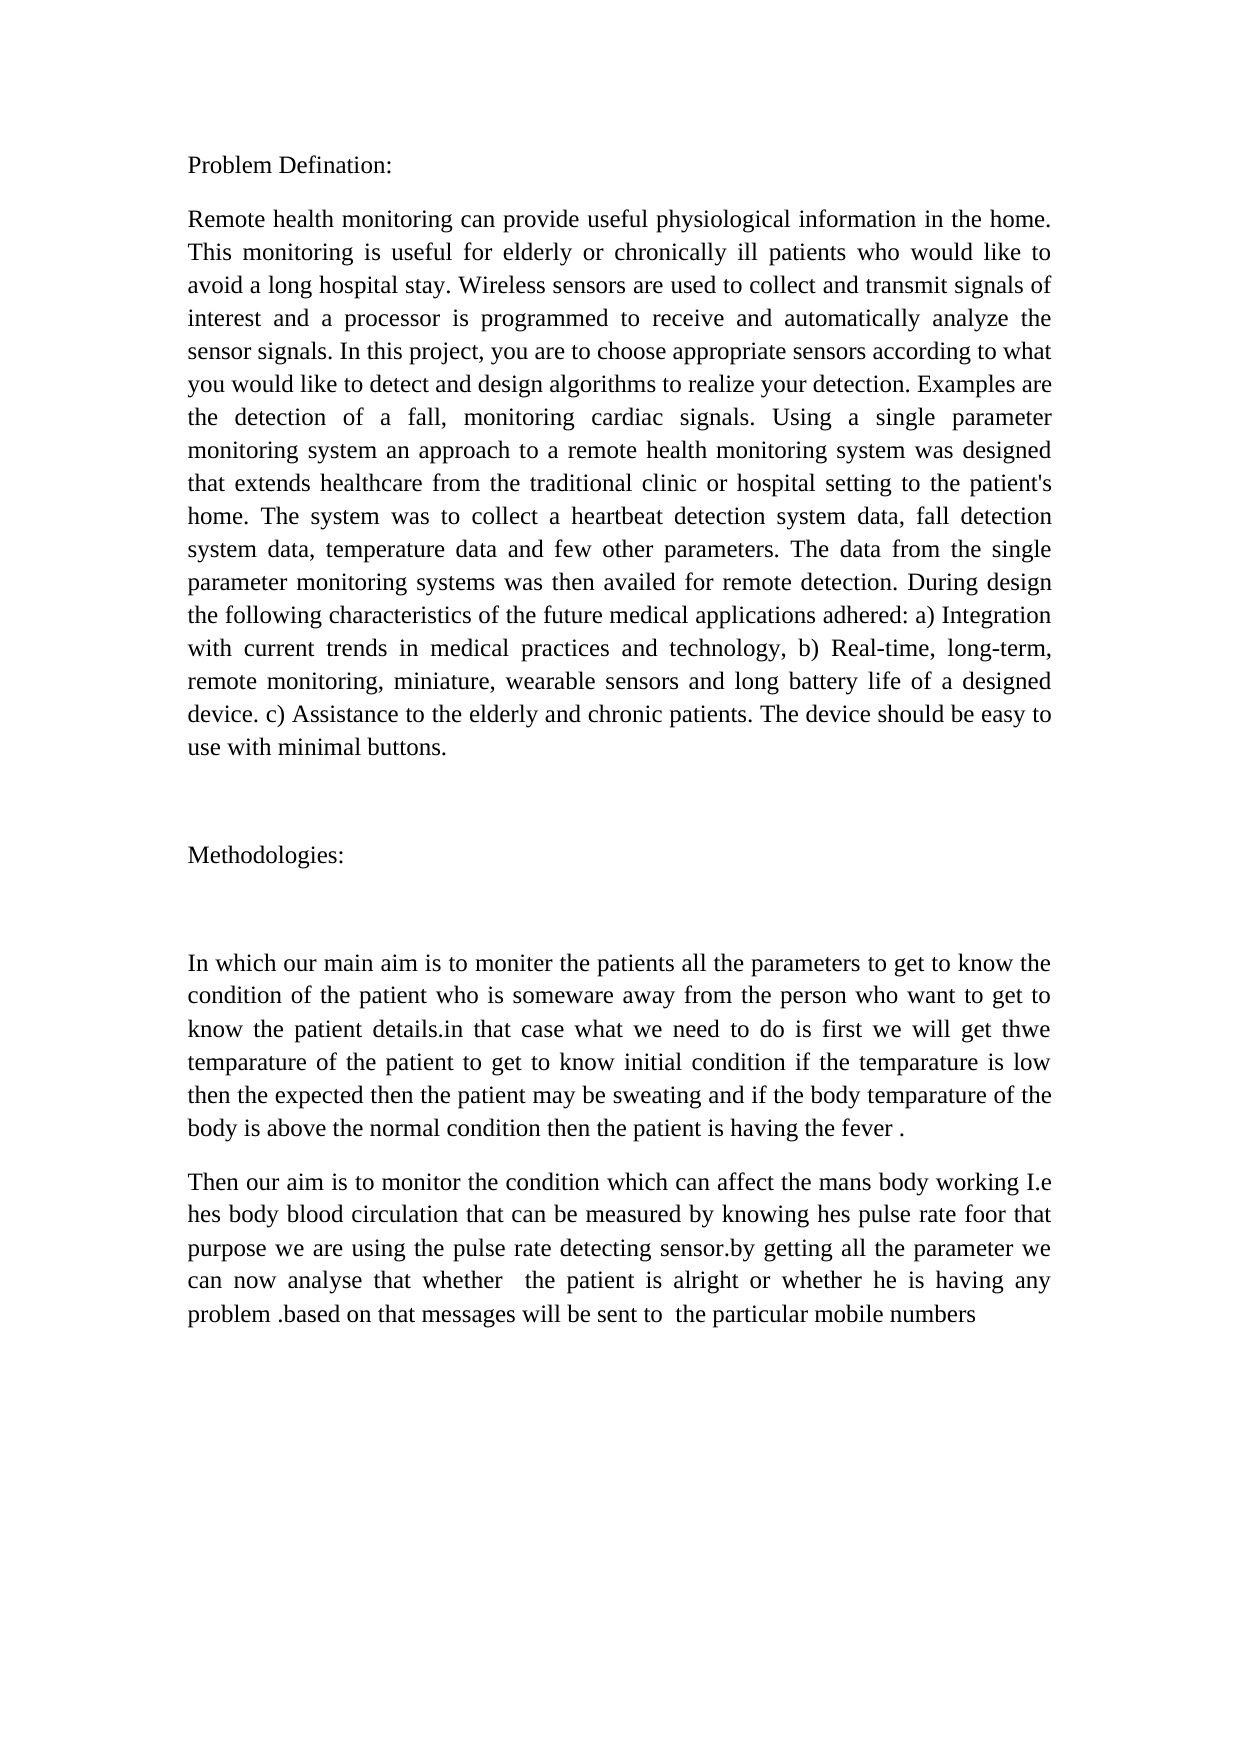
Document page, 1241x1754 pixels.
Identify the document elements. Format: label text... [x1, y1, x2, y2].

text Methodologies: [187, 840, 1053, 869]
text Remote health monitoring can provide useful physiological information in the home. This monitoring is useful for elderly or chronically ill patients who would like to avoid a long hospital stay. Wireless sensors are used to collect and transmit signals of interest and a processor is programmed to receive and automatically analyze the sensor signals. In this project, you are to choose appropriate sensors according to what you would like to detect and design algorithms to realize your detection. Examples are the detection of a fall, monitoring cardiac signals. Using a single parameter monitoring system an approach to a remote health monitoring system was designed that extends healthcare from the traditional clinic or hospital setting to the patient's home. The system was to collect a heartbeat detection system data, fall detection system data, temperature data and few other parameters. The data from the single parameter monitoring systems was then availed for remote detection. During design the following characteristics of the future medical applications adhered: a) Integration with current trends in medical practices and technology, b) Real-time, long-term, remote monitoring, miniature, wearable sensors and long battery life of a designed device. c) Assistance to the elderly and chronic patients. The device should be easy to use with minimal buttons. [187, 204, 1053, 761]
text Problem Defination: [187, 150, 1053, 179]
text Then our aim is to monitor the condition which can affect the mans body working I.e hes body blood circulation that can be measured by knowing hes pulse rate foor that purpose we are using the pulse rate detecting sensor.by getting all the parameter we can now analyse that whether the patient is alright or whether he is having any problem .based on that messages will be sent to the particular mobile numbers [187, 1167, 1053, 1327]
text In which our main aim is to moniter the patients all the parameters to get to know the condition of the patient who is someware away from the person who want to get to know the patient details.in that case what we need to do is first we will get thwe temparature of the patient to get to know initial condition if the temparature is low then the expected then the patient may be sweating and if the body temparature of the body is above the normal condition then the patient is having the fever . [187, 948, 1053, 1141]
